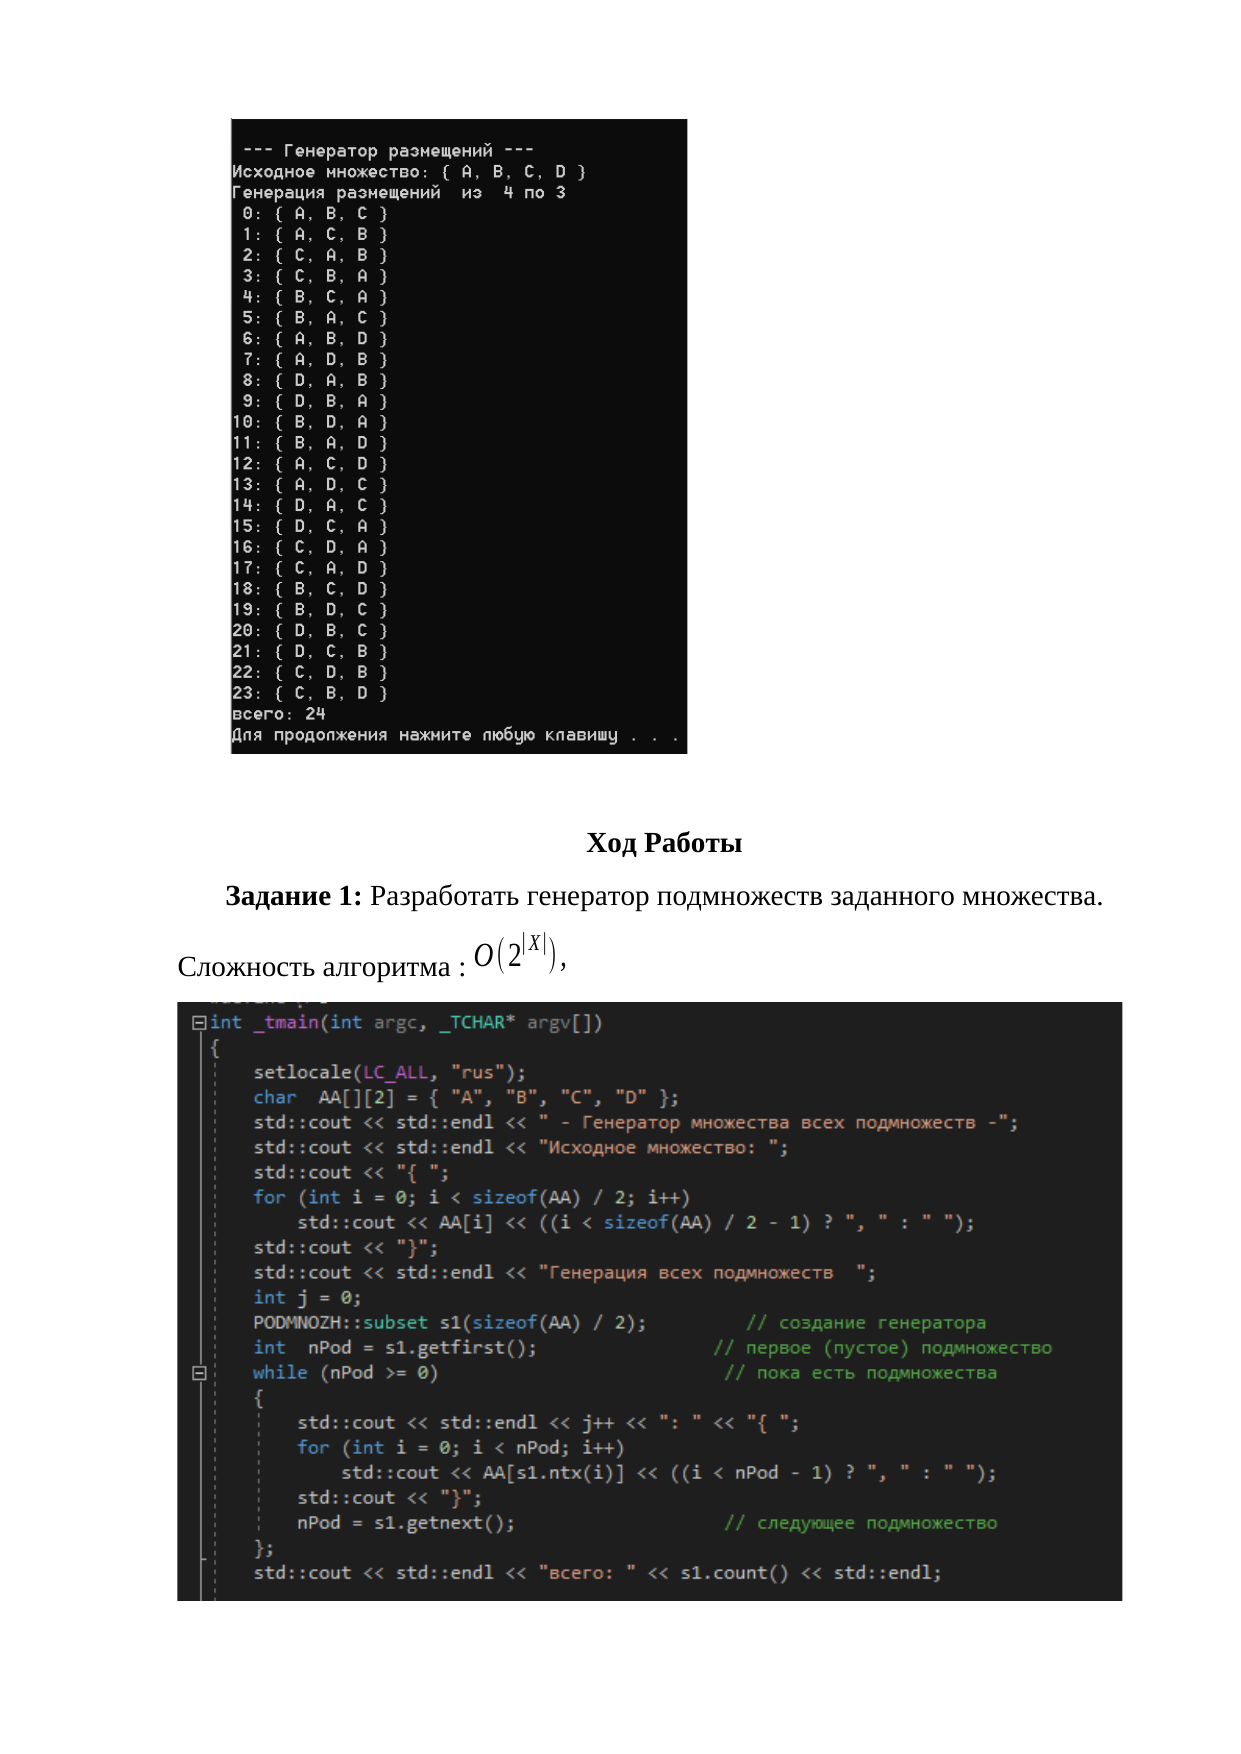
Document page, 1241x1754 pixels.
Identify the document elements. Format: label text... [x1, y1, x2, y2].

picture [177, 1002, 1123, 1601]
text Задание 1: Разработать генератор подмножеств заданного множества. [177, 878, 1152, 912]
text Ход Работы [177, 825, 1152, 859]
picture [230, 118, 688, 754]
text Сложность алгоритма : [177, 931, 1152, 983]
